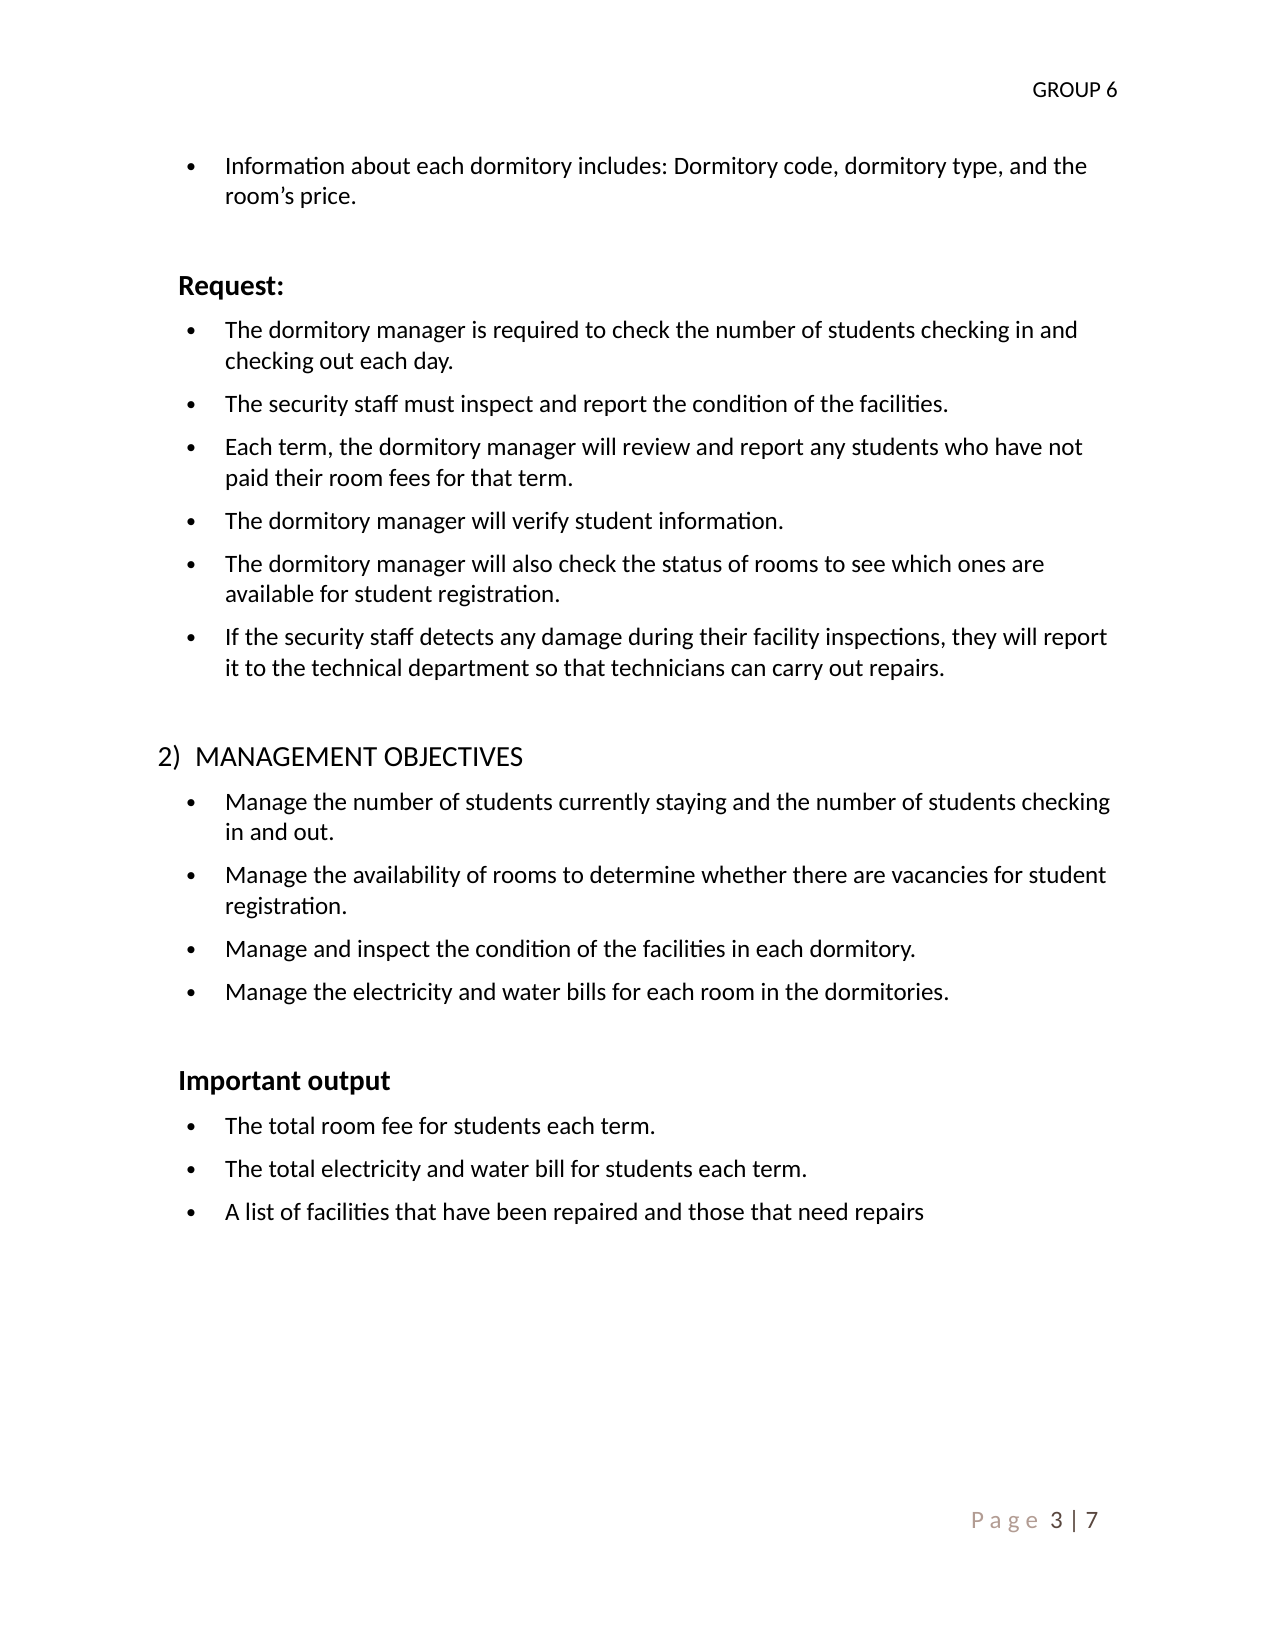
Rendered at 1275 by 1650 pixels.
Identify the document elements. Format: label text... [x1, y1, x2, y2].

list Manage the availability of rooms to determine whether there are vacancies for student registration. [187, 859, 1117, 921]
list Manage and inspect the condition of the facilities in each dormitory. [187, 933, 1117, 964]
text Request: [178, 267, 1117, 302]
list Manage the number of students currently staying and the number of students checking in and out. [187, 786, 1117, 847]
list Each term, the dormitory manager will review and report any students who have not paid their room fees for that term. [187, 431, 1117, 492]
list The dormitory manager will also check the status of rooms to see which ones are available for student registration. [187, 548, 1117, 609]
list Information about each dormitory includes: Dormitory code, dormitory type, and the room’s price. [187, 150, 1117, 211]
list The total room fee for students each term. [187, 1110, 1117, 1141]
list The total electricity and water bill for students each term. [187, 1153, 1117, 1184]
list The security staff must inspect and report the condition of the facilities. [187, 388, 1117, 419]
list A list of facilities that have been repaired and those that need repairs [187, 1196, 1117, 1227]
text Important output [178, 1062, 1117, 1098]
list Manage the electricity and water bills for each room in the dormitories. [187, 976, 1117, 1007]
list The dormitory manager will verify student information. [187, 505, 1117, 535]
subtitle Management objectives [157, 738, 1117, 773]
list The dormitory manager is required to check the number of students checking in and checking out each day. [187, 315, 1117, 376]
list If the security staff detects any damage during their facility inspections, they will report it to the technical department so that technicians can carry out repairs. [187, 621, 1117, 682]
